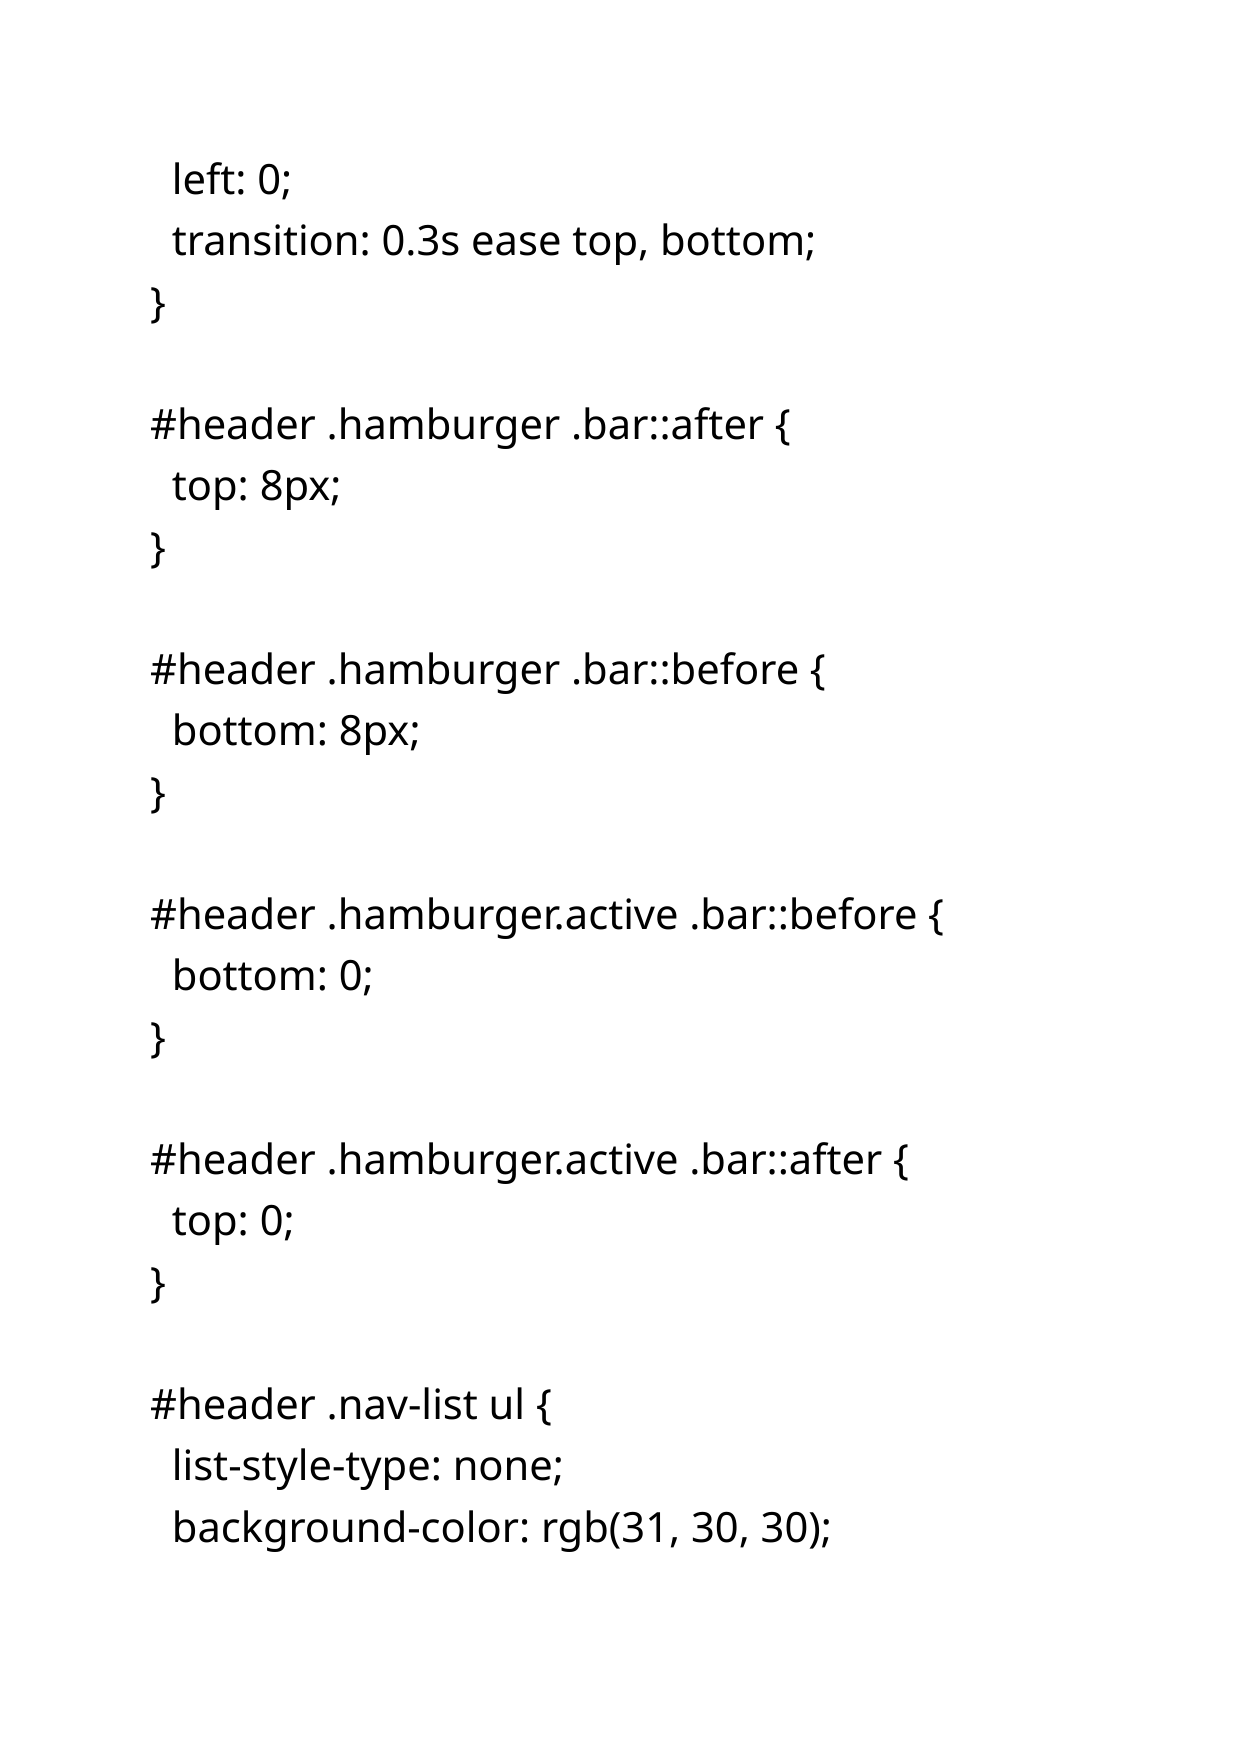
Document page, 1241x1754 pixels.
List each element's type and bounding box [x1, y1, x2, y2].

text [150, 150, 1090, 1554]
